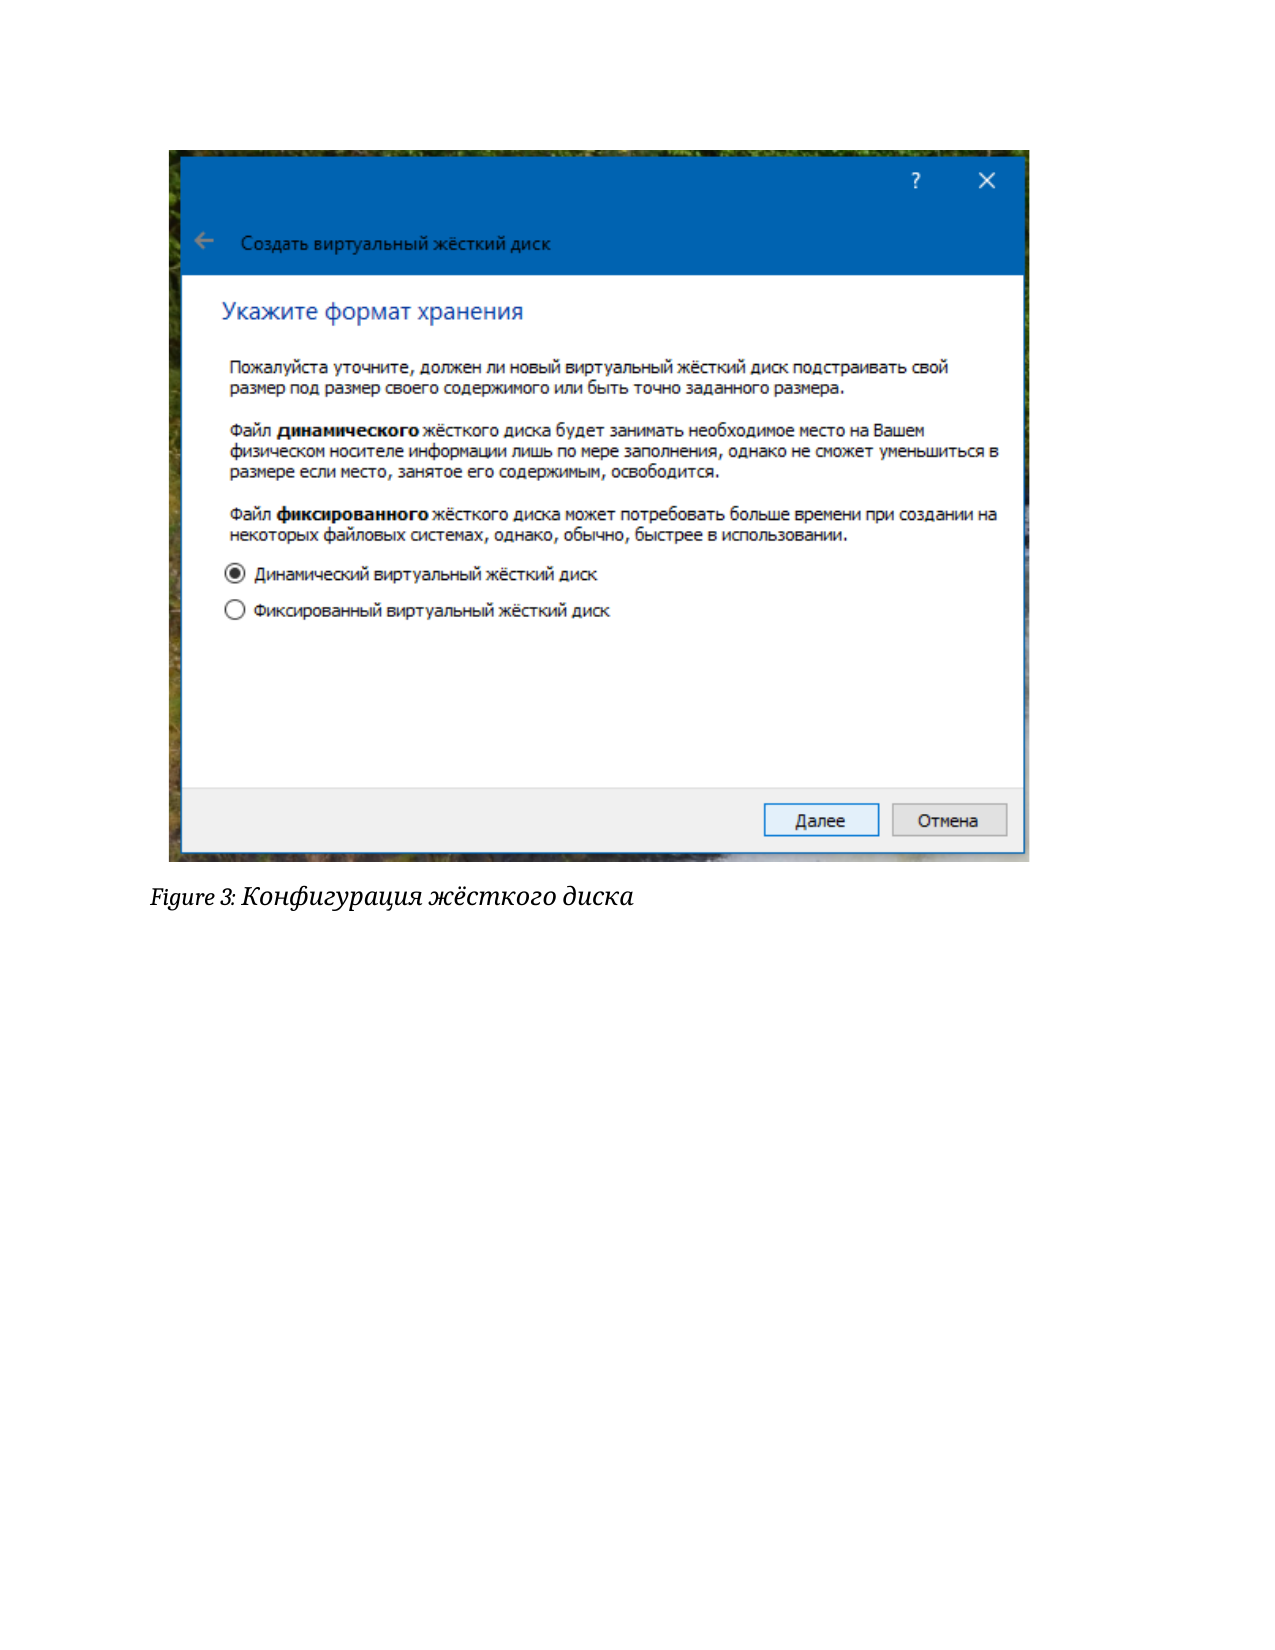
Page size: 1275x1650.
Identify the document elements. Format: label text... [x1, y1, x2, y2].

picture [168, 150, 1030, 862]
text Figure 3: Конфигурация жёсткого диска [150, 883, 1125, 912]
